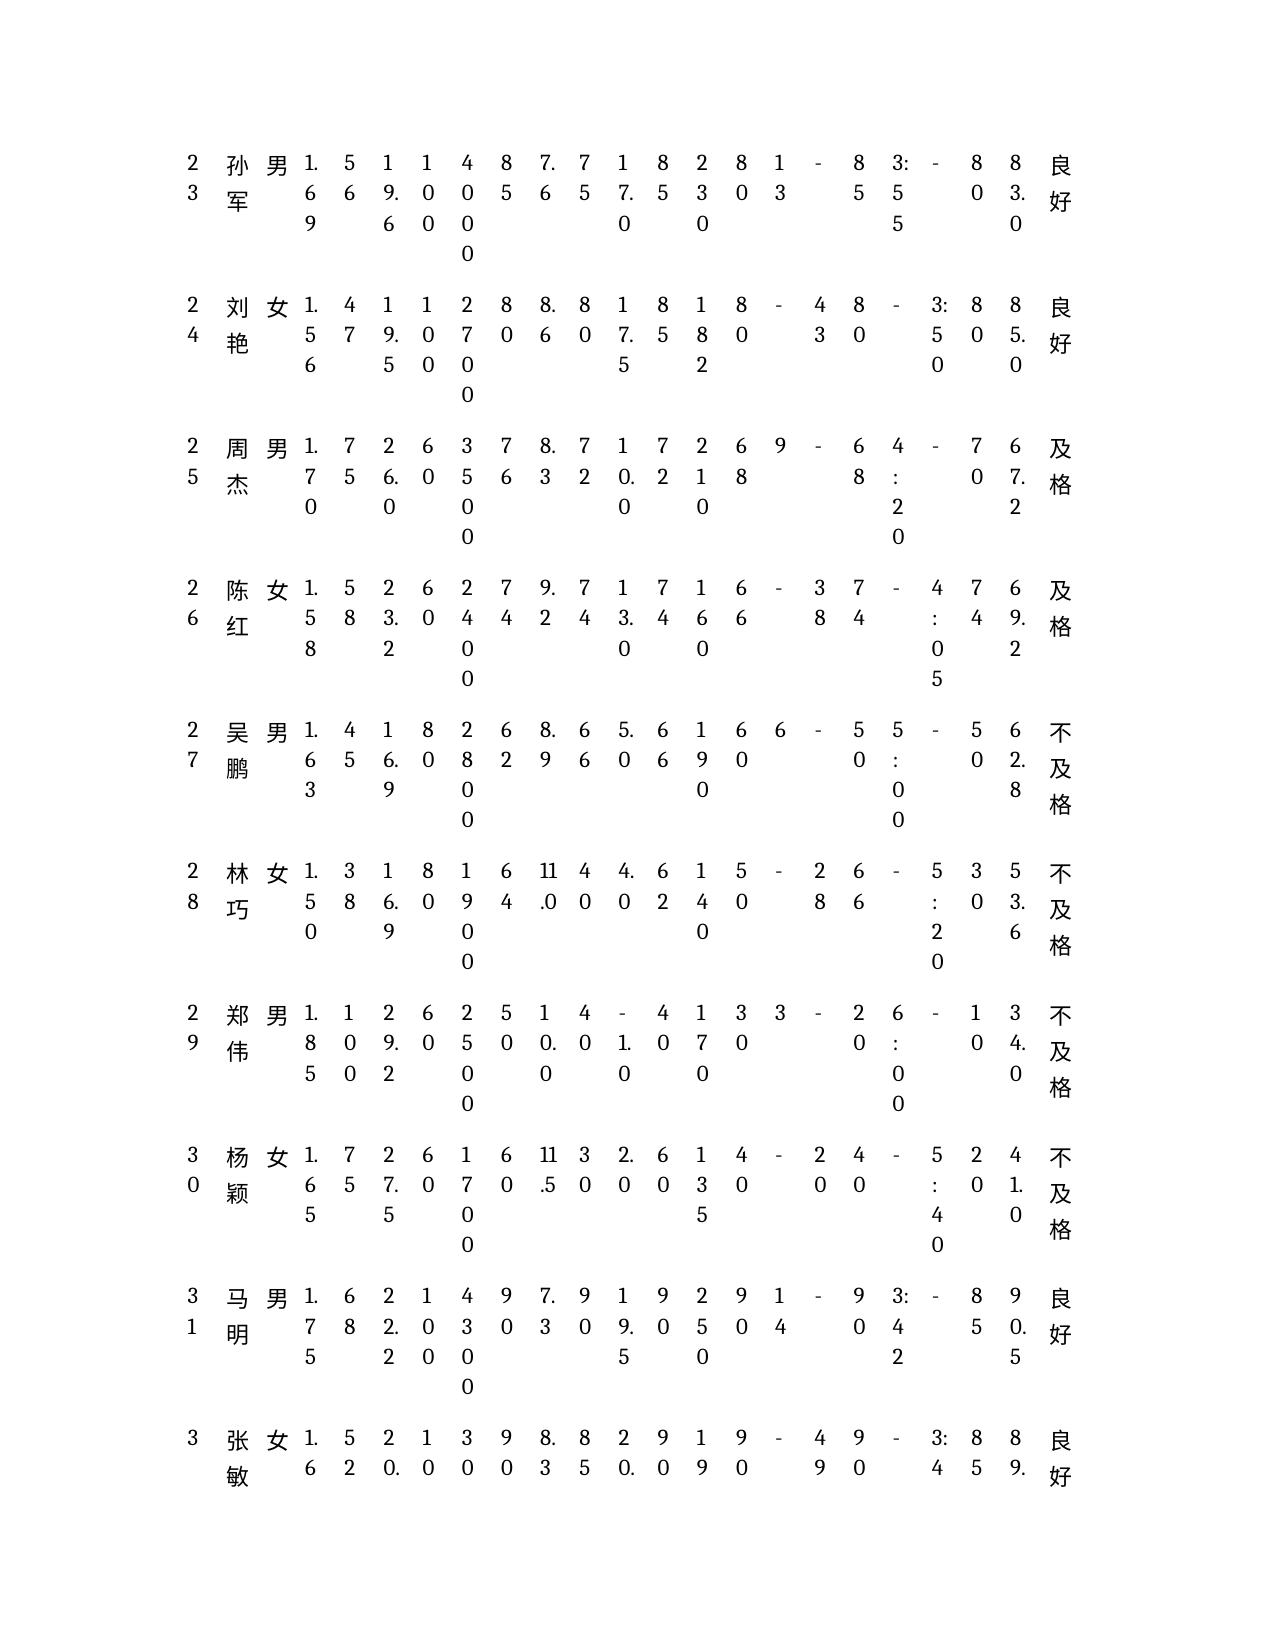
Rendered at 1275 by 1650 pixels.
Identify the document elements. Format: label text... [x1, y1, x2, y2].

table_cell 男 [255, 150, 294, 292]
table_cell 2800 [450, 717, 489, 858]
table_cell 及格 [1038, 433, 1077, 575]
table_cell - [920, 717, 960, 858]
table_cell 1.75 [294, 1283, 333, 1425]
table_cell 24 [176, 292, 215, 433]
table_cell 90 [568, 1283, 607, 1425]
table_cell 3000 [450, 1425, 489, 1492]
table_cell 女 [255, 1425, 294, 1492]
table_cell 47 [333, 292, 372, 433]
table_cell 90 [490, 1283, 529, 1425]
table_cell 53.6 [999, 858, 1038, 1000]
table_cell 85 [568, 1425, 607, 1492]
table_cell 4300 [450, 1283, 489, 1425]
table_cell 190 [685, 1425, 724, 1492]
table_cell 8.6 [529, 292, 568, 433]
table_cell 62 [646, 858, 685, 1000]
table_cell 90 [725, 1425, 764, 1492]
table_cell 90 [725, 1283, 764, 1425]
table_cell 4:05 [920, 575, 960, 717]
table_cell 7.6 [529, 150, 568, 292]
table_cell 40 [646, 1000, 685, 1142]
table_cell 85 [960, 1283, 999, 1425]
table_cell - [920, 1283, 960, 1425]
table_cell - [881, 1142, 920, 1283]
table_cell 100 [411, 1425, 450, 1492]
table_cell 25 [176, 433, 215, 575]
table_cell 58 [333, 575, 372, 717]
table_cell 周杰 [215, 433, 254, 575]
table_cell -1.0 [607, 1000, 646, 1142]
table_cell 28 [176, 858, 215, 1000]
table_cell 男 [255, 717, 294, 858]
table_cell 2400 [450, 575, 489, 717]
table_cell 60 [646, 1142, 685, 1283]
table_cell - [764, 1425, 803, 1492]
table_cell 11.5 [529, 1142, 568, 1283]
table_cell 不及格 [1038, 858, 1077, 1000]
table_cell 男 [255, 1283, 294, 1425]
table_cell - [881, 575, 920, 717]
table_cell 90 [842, 1425, 881, 1492]
table_cell 80 [568, 292, 607, 433]
table_cell 85 [842, 150, 881, 292]
table_cell 孙军 [215, 150, 254, 292]
table_cell 76 [490, 433, 529, 575]
table_cell 80 [411, 858, 450, 1000]
table_cell 1700 [450, 1142, 489, 1283]
table_cell 41.0 [999, 1142, 1038, 1283]
table_cell 4.0 [607, 858, 646, 1000]
table_cell 38 [803, 575, 842, 717]
table_cell 1.69 [294, 150, 333, 292]
table_cell 90 [490, 1425, 529, 1492]
table_cell 230 [685, 150, 724, 292]
table_cell 100 [411, 150, 450, 292]
table_cell 68 [333, 1283, 372, 1425]
table_cell 8.9 [529, 717, 568, 858]
table_cell - [881, 1425, 920, 1492]
table_cell 85 [646, 292, 685, 433]
table_cell 良好 [1038, 1425, 1077, 1492]
table_cell 7.3 [529, 1283, 568, 1425]
table_cell 80 [960, 292, 999, 433]
table_cell - [920, 150, 960, 292]
table_cell 50 [725, 858, 764, 1000]
table_cell - [803, 1283, 842, 1425]
table_cell 80 [725, 292, 764, 433]
table_cell 女 [255, 1142, 294, 1283]
table_cell 9 [764, 433, 803, 575]
table_cell 83.0 [999, 150, 1038, 292]
table_cell 140 [685, 858, 724, 1000]
table_cell 31 [176, 1283, 215, 1425]
table_cell 10.0 [607, 433, 646, 575]
table_cell 75 [333, 433, 372, 575]
table_cell 16.9 [372, 858, 411, 1000]
table_cell 75 [568, 150, 607, 292]
table_cell 100 [333, 1000, 372, 1142]
table_cell 17.0 [607, 150, 646, 292]
table_cell 27.5 [372, 1142, 411, 1283]
table_cell 20 [803, 1142, 842, 1283]
table_cell - [920, 1000, 960, 1142]
table_cell 2500 [450, 1000, 489, 1142]
table_cell 67.2 [999, 433, 1038, 575]
table_cell 1.60 [294, 1425, 333, 1492]
table_cell 不及格 [1038, 1142, 1077, 1283]
table_cell 23.2 [372, 575, 411, 717]
table_cell 14 [764, 1283, 803, 1425]
table_cell 85 [960, 1425, 999, 1492]
table_cell 45 [333, 717, 372, 858]
table_cell 50 [842, 717, 881, 858]
table_cell 1.63 [294, 717, 333, 858]
table_cell - [803, 150, 842, 292]
table_cell 66 [646, 717, 685, 858]
table_cell 23 [176, 150, 215, 292]
table_cell 4000 [450, 150, 489, 292]
table_cell 女 [255, 292, 294, 433]
table_cell 190 [685, 717, 724, 858]
table_cell 50 [960, 717, 999, 858]
table_cell 吴鹏 [215, 717, 254, 858]
table_cell 72 [646, 433, 685, 575]
table_cell 135 [685, 1142, 724, 1283]
table_cell 29 [176, 1000, 215, 1142]
table_cell 3500 [450, 433, 489, 575]
table_cell 1900 [450, 858, 489, 1000]
table_cell 40 [842, 1142, 881, 1283]
table_cell 182 [685, 292, 724, 433]
table_cell 80 [411, 717, 450, 858]
table_cell - [803, 717, 842, 858]
table_cell 38 [333, 858, 372, 1000]
table_cell - [764, 575, 803, 717]
table_cell 85 [646, 150, 685, 292]
table_cell 89.0 [999, 1425, 1038, 1492]
table_cell 3:40 [920, 1425, 960, 1492]
table_cell 60 [411, 433, 450, 575]
table_cell 不及格 [1038, 717, 1077, 858]
table_cell 250 [685, 1283, 724, 1425]
table_cell - [764, 858, 803, 1000]
table_cell 2.0 [607, 1142, 646, 1283]
table_cell 100 [411, 1283, 450, 1425]
table_cell 43 [803, 292, 842, 433]
table_cell 69.2 [999, 575, 1038, 717]
table_cell - [881, 858, 920, 1000]
table_cell 60 [411, 1142, 450, 1283]
table_cell 13 [764, 150, 803, 292]
table_cell 陈红 [215, 575, 254, 717]
table_cell 马明 [215, 1283, 254, 1425]
table_cell 13.0 [607, 575, 646, 717]
table_cell 5:20 [920, 858, 960, 1000]
table_cell 张敏 [215, 1425, 254, 1492]
table_cell 1.50 [294, 858, 333, 1000]
table_cell 良好 [1038, 1283, 1077, 1425]
table_cell 5.0 [607, 717, 646, 858]
table_cell 60 [411, 1000, 450, 1142]
table_cell 6:00 [881, 1000, 920, 1142]
table_cell 34.0 [999, 1000, 1038, 1142]
table_cell 40 [568, 1000, 607, 1142]
table_cell 1.70 [294, 433, 333, 575]
table_cell 3 [764, 1000, 803, 1142]
table_cell 29.2 [372, 1000, 411, 1142]
table_cell 30 [960, 858, 999, 1000]
table_cell 90 [646, 1425, 685, 1492]
table_cell 160 [685, 575, 724, 717]
table_cell 50 [490, 1000, 529, 1142]
table_cell 32 [176, 1425, 215, 1492]
table_cell 2700 [450, 292, 489, 433]
table_cell 52 [333, 1425, 372, 1492]
table_cell 9.2 [529, 575, 568, 717]
table_cell - [803, 433, 842, 575]
table_cell 20.0 [607, 1425, 646, 1492]
table_cell 100 [411, 292, 450, 433]
table_cell 5:40 [920, 1142, 960, 1283]
table_cell 28 [803, 858, 842, 1000]
table_cell 刘艳 [215, 292, 254, 433]
table_cell 5:00 [881, 717, 920, 858]
table_cell 3:50 [920, 292, 960, 433]
table_cell 74 [842, 575, 881, 717]
table_cell 26.0 [372, 433, 411, 575]
table_cell 75 [333, 1142, 372, 1283]
table_cell 85.0 [999, 292, 1038, 433]
table_cell 60 [490, 1142, 529, 1283]
table_cell 男 [255, 433, 294, 575]
table_cell 80 [960, 150, 999, 292]
table_cell 26 [176, 575, 215, 717]
table_cell 6 [764, 717, 803, 858]
table_cell 62.8 [999, 717, 1038, 858]
table_cell 4:20 [881, 433, 920, 575]
table_cell 80 [490, 292, 529, 433]
table_cell 3:42 [881, 1283, 920, 1425]
table_cell 20 [842, 1000, 881, 1142]
table_cell 30 [568, 1142, 607, 1283]
table_cell 20 [960, 1142, 999, 1283]
table_cell 男 [255, 1000, 294, 1142]
table_cell 3:55 [881, 150, 920, 292]
table_cell 85 [490, 150, 529, 292]
table_cell 22.2 [372, 1283, 411, 1425]
table_cell 19.5 [607, 1283, 646, 1425]
table_cell 62 [490, 717, 529, 858]
table_cell 74 [646, 575, 685, 717]
table_cell 170 [685, 1000, 724, 1142]
table_cell 女 [255, 575, 294, 717]
table_cell 68 [725, 433, 764, 575]
table_cell 90.5 [999, 1283, 1038, 1425]
table_cell 8.3 [529, 1425, 568, 1492]
table_cell 10 [960, 1000, 999, 1142]
table_cell 11.0 [529, 858, 568, 1000]
table_cell 女 [255, 858, 294, 1000]
table_cell 210 [685, 433, 724, 575]
table_cell 80 [725, 150, 764, 292]
table_cell 16.9 [372, 717, 411, 858]
table_cell 80 [842, 292, 881, 433]
table_cell 1.58 [294, 575, 333, 717]
table_cell 74 [960, 575, 999, 717]
table_cell 10.0 [529, 1000, 568, 1142]
table_cell 40 [725, 1142, 764, 1283]
table_cell 60 [411, 575, 450, 717]
table_cell 30 [725, 1000, 764, 1142]
table_cell 49 [803, 1425, 842, 1492]
table_cell 1.65 [294, 1142, 333, 1283]
table_cell 良好 [1038, 292, 1077, 433]
table_cell 郑伟 [215, 1000, 254, 1142]
table_cell 17.5 [607, 292, 646, 433]
table_cell 1.85 [294, 1000, 333, 1142]
table_cell 良好 [1038, 150, 1077, 292]
table_cell 64 [490, 858, 529, 1000]
table_cell 90 [842, 1283, 881, 1425]
table_cell 及格 [1038, 575, 1077, 717]
table_cell - [764, 292, 803, 433]
table_cell 68 [842, 433, 881, 575]
table_cell 60 [725, 717, 764, 858]
table_cell 19.5 [372, 292, 411, 433]
table_cell 不及格 [1038, 1000, 1077, 1142]
table_cell 30 [176, 1142, 215, 1283]
table_cell 66 [568, 717, 607, 858]
table_cell 19.6 [372, 150, 411, 292]
table_cell 74 [490, 575, 529, 717]
table_cell 70 [960, 433, 999, 575]
table_cell 66 [725, 575, 764, 717]
table_cell 72 [568, 433, 607, 575]
table_cell 66 [842, 858, 881, 1000]
table_cell 杨颖 [215, 1142, 254, 1283]
table_cell - [764, 1142, 803, 1283]
table_cell 1.56 [294, 292, 333, 433]
table_cell - [881, 292, 920, 433]
table_cell 林巧 [215, 858, 254, 1000]
table_cell - [920, 433, 960, 575]
table_cell 56 [333, 150, 372, 292]
table_cell 40 [568, 858, 607, 1000]
table_cell 74 [568, 575, 607, 717]
table_cell 20.3 [372, 1425, 411, 1492]
table_cell 8.3 [529, 433, 568, 575]
table_cell 90 [646, 1283, 685, 1425]
table_cell - [803, 1000, 842, 1142]
table_cell 27 [176, 717, 215, 858]
